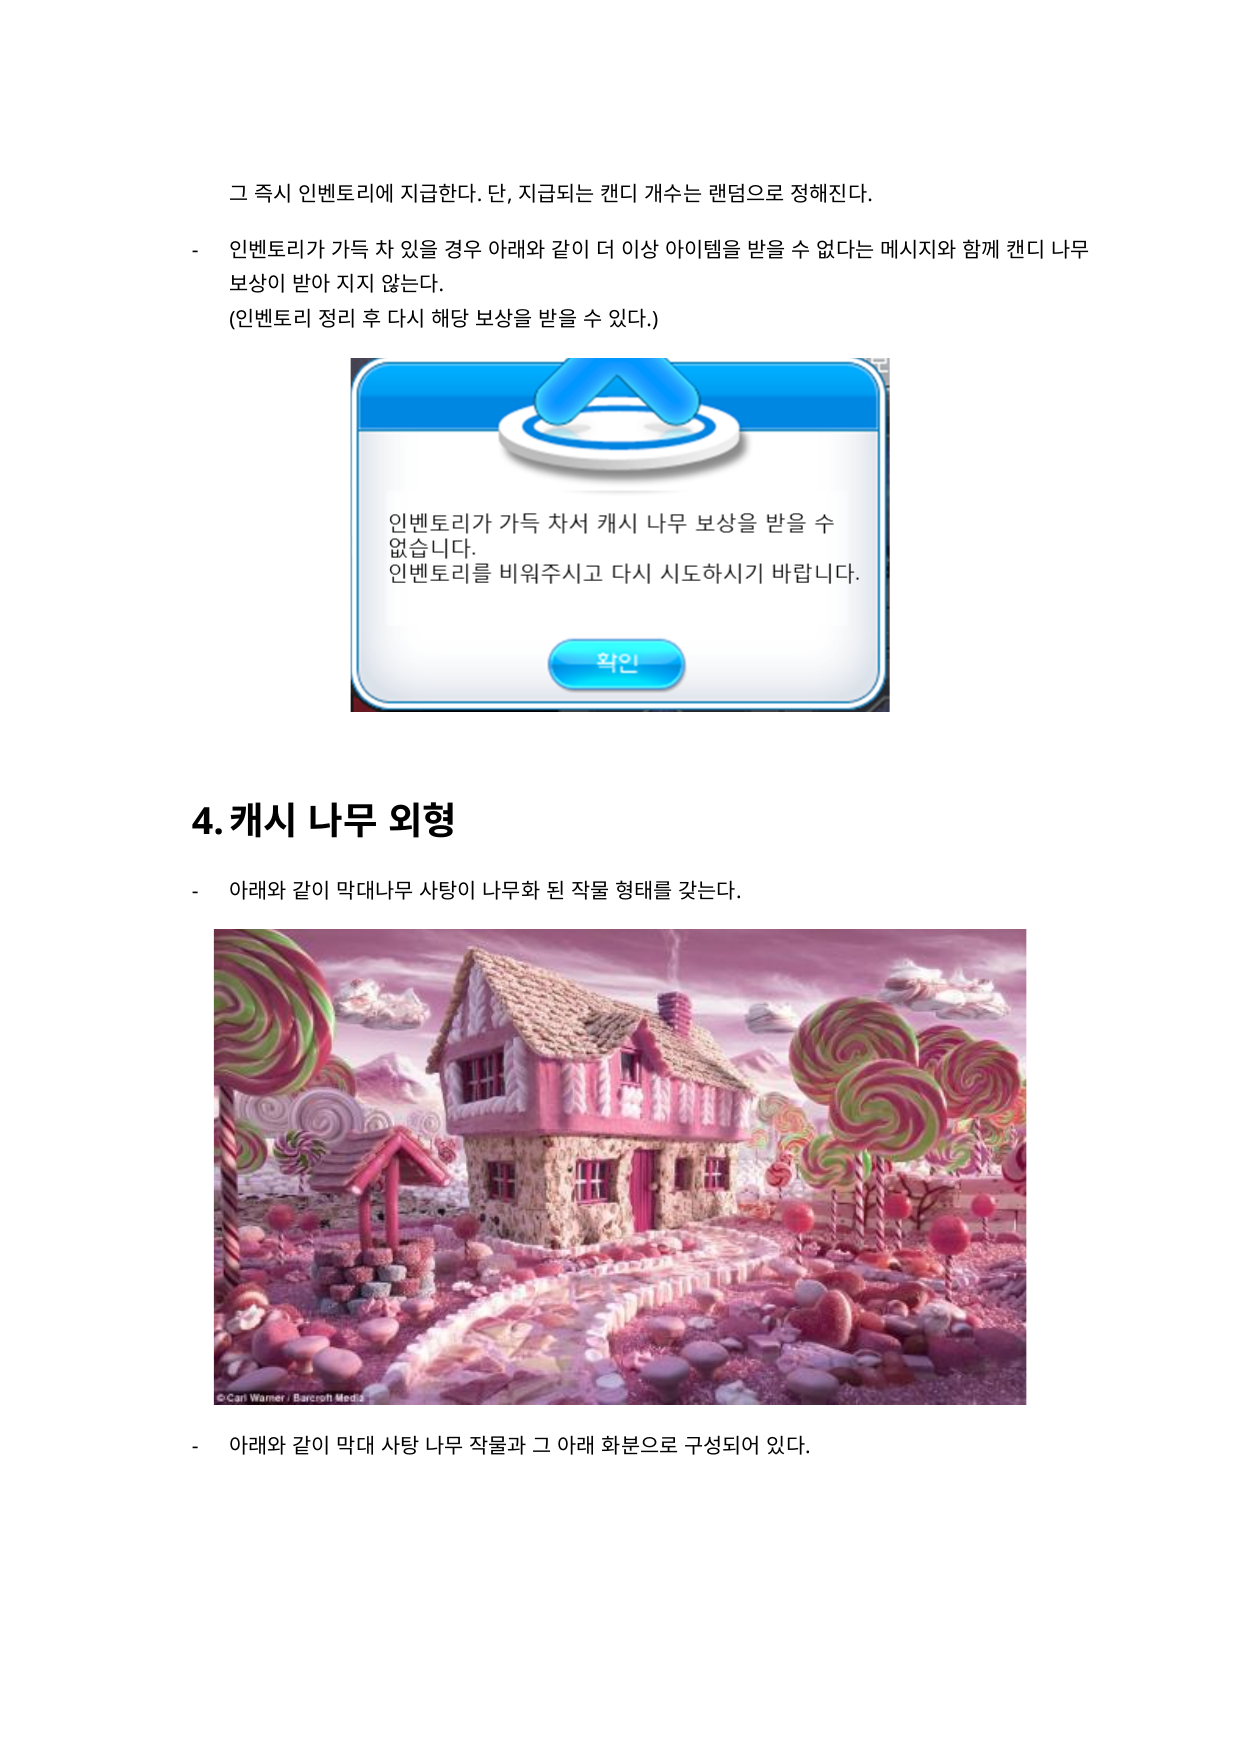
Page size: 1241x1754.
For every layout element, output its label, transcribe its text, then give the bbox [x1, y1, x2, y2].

list 아래와 같이 막대나무 사탕이 나무화 된 작물 형태를 갖는다. [192, 874, 1090, 904]
list 인벤토리가 가득 차 있을 경우 아래와 같이 더 이상 아이템을 받을 수 없다는 메시지와 함께 캔디 나무 보상이 받아 지지 않는다. (인벤토리 정리 후 다시 해당 보상을 받을 수 있다.) [192, 233, 1090, 333]
picture [350, 358, 890, 712]
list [192, 177, 1090, 207]
picture [213, 929, 1027, 1405]
subtitle 캐시 나무 외형 [192, 791, 1090, 845]
list 아래와 같이 막대 사탕 나무 작물과 그 아래 화분으로 구성되어 있다. [192, 1429, 1090, 1460]
